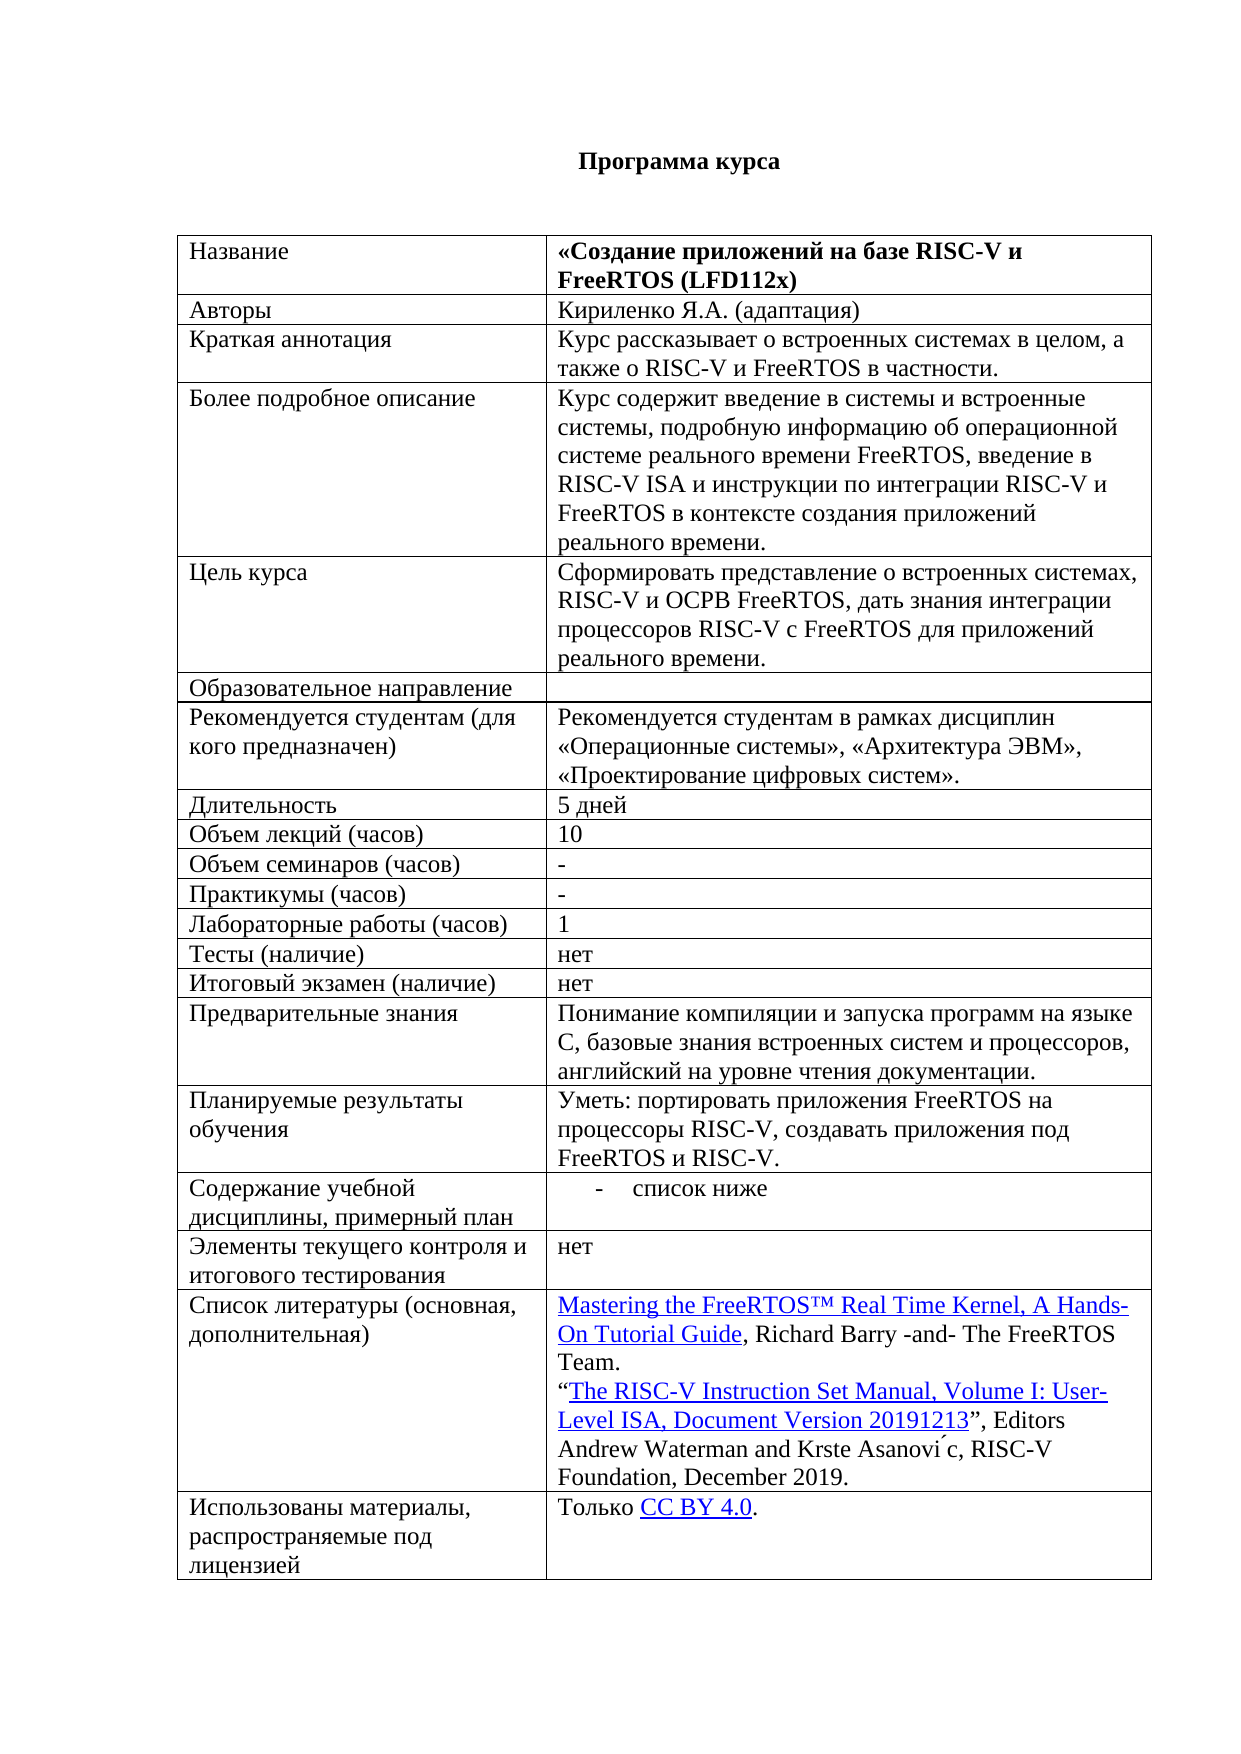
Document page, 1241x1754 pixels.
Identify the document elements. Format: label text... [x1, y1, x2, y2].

table_cell Уметь: портировать приложения FreeRTOS на процессоры RISC-V, создавать приложения под FreeRTOS и RISC-V. [547, 1086, 1151, 1172]
table_cell нет [547, 969, 1151, 997]
table_cell - [547, 879, 1151, 908]
table_cell Курс содержит введение в системы и встроенные системы, подробную информацию об операционной системе реального времени FreeRTOS, введение в RISC-V ISA и инструкции по интеграции RISC-V и FreeRTOS в контексте создания приложений реального времени. [547, 383, 1151, 556]
table_cell Использованы материалы, распространяемые под лицензией [178, 1492, 546, 1578]
table_cell Итоговый экзамен (наличие) [178, 969, 546, 997]
table_header Название [178, 236, 546, 294]
table_cell Кириленко Я.А. (адаптация) [547, 295, 1151, 323]
table_cell нет [547, 939, 1151, 967]
table_header «Создание приложений на базе RISC-V и FreeRTOS (LFD112x) [547, 236, 1151, 294]
table_cell Авторы [178, 295, 546, 323]
table_cell [547, 673, 1151, 701]
table_cell Объем лекций (часов) [178, 820, 546, 848]
table_cell Краткая аннотация [178, 325, 546, 382]
table_cell Рекомендуется студентам (для кого предназначен) [178, 703, 546, 789]
table_cell Только CC BY 4.0. [547, 1492, 1151, 1578]
text Программа курса [207, 146, 1152, 175]
table_cell Сформировать представление о встроенных системах, RISC-V и ОСРВ FreeRTOS, дать знания интеграции процессоров RISC-V с FreeRTOS для приложений реального времени. [547, 557, 1151, 672]
table_cell 1 [547, 909, 1151, 938]
table_cell Объем семинаров (часов) [178, 849, 546, 878]
table_cell Элементы текущего контроля и итогового тестирования [178, 1231, 546, 1289]
table_cell Содержание учебной дисциплины, примерный план [178, 1173, 546, 1230]
table_cell Предварительные знания [178, 998, 546, 1084]
table_cell Более подробное описание [178, 383, 546, 556]
table_cell Mastering the FreeRTOS™ Real Time Kernel, A Hands-On Tutorial Guide, Richard Barry -and- The FreeRTOS Team. “The RISC-V Instruction Set Manual, Volume I: User-Level ISA, Document Version 20191213”, Editors Andrew Waterman and Krste Asanovi ́c, RISC-V Foundation, December 2019. [547, 1290, 1151, 1491]
table_cell 10 [547, 820, 1151, 848]
table_cell Практикумы (часов) [178, 879, 546, 908]
table_cell нет [547, 1231, 1151, 1289]
table_cell Курс рассказывает о встроенных системах в целом, а также о RISC-V и FreeRTOS в частности. [547, 325, 1151, 382]
table_cell Образовательное направление [178, 673, 546, 701]
table_cell 5 дней [547, 790, 1151, 818]
table_cell список ниже [547, 1173, 1151, 1230]
table_cell Лабораторные работы (часов) [178, 909, 546, 938]
table_cell Понимание компиляции и запуска программ на языке C, базовые знания встроенных систем и процессоров, английский на уровне чтения документации. [547, 998, 1151, 1084]
table_cell - [547, 849, 1151, 878]
table_cell Цель курса [178, 557, 546, 672]
table_cell Длительность [178, 790, 546, 818]
table_cell Рекомендуется студентам в рамках дисциплин «Операционные системы», «Архитектура ЭВМ», «Проектирование цифровых систем». [547, 703, 1151, 789]
table_cell Планируемые результаты обучения [178, 1086, 546, 1172]
table_cell Список литературы (основная, дополнительная) [178, 1290, 546, 1491]
table_cell Тесты (наличие) [178, 939, 546, 967]
